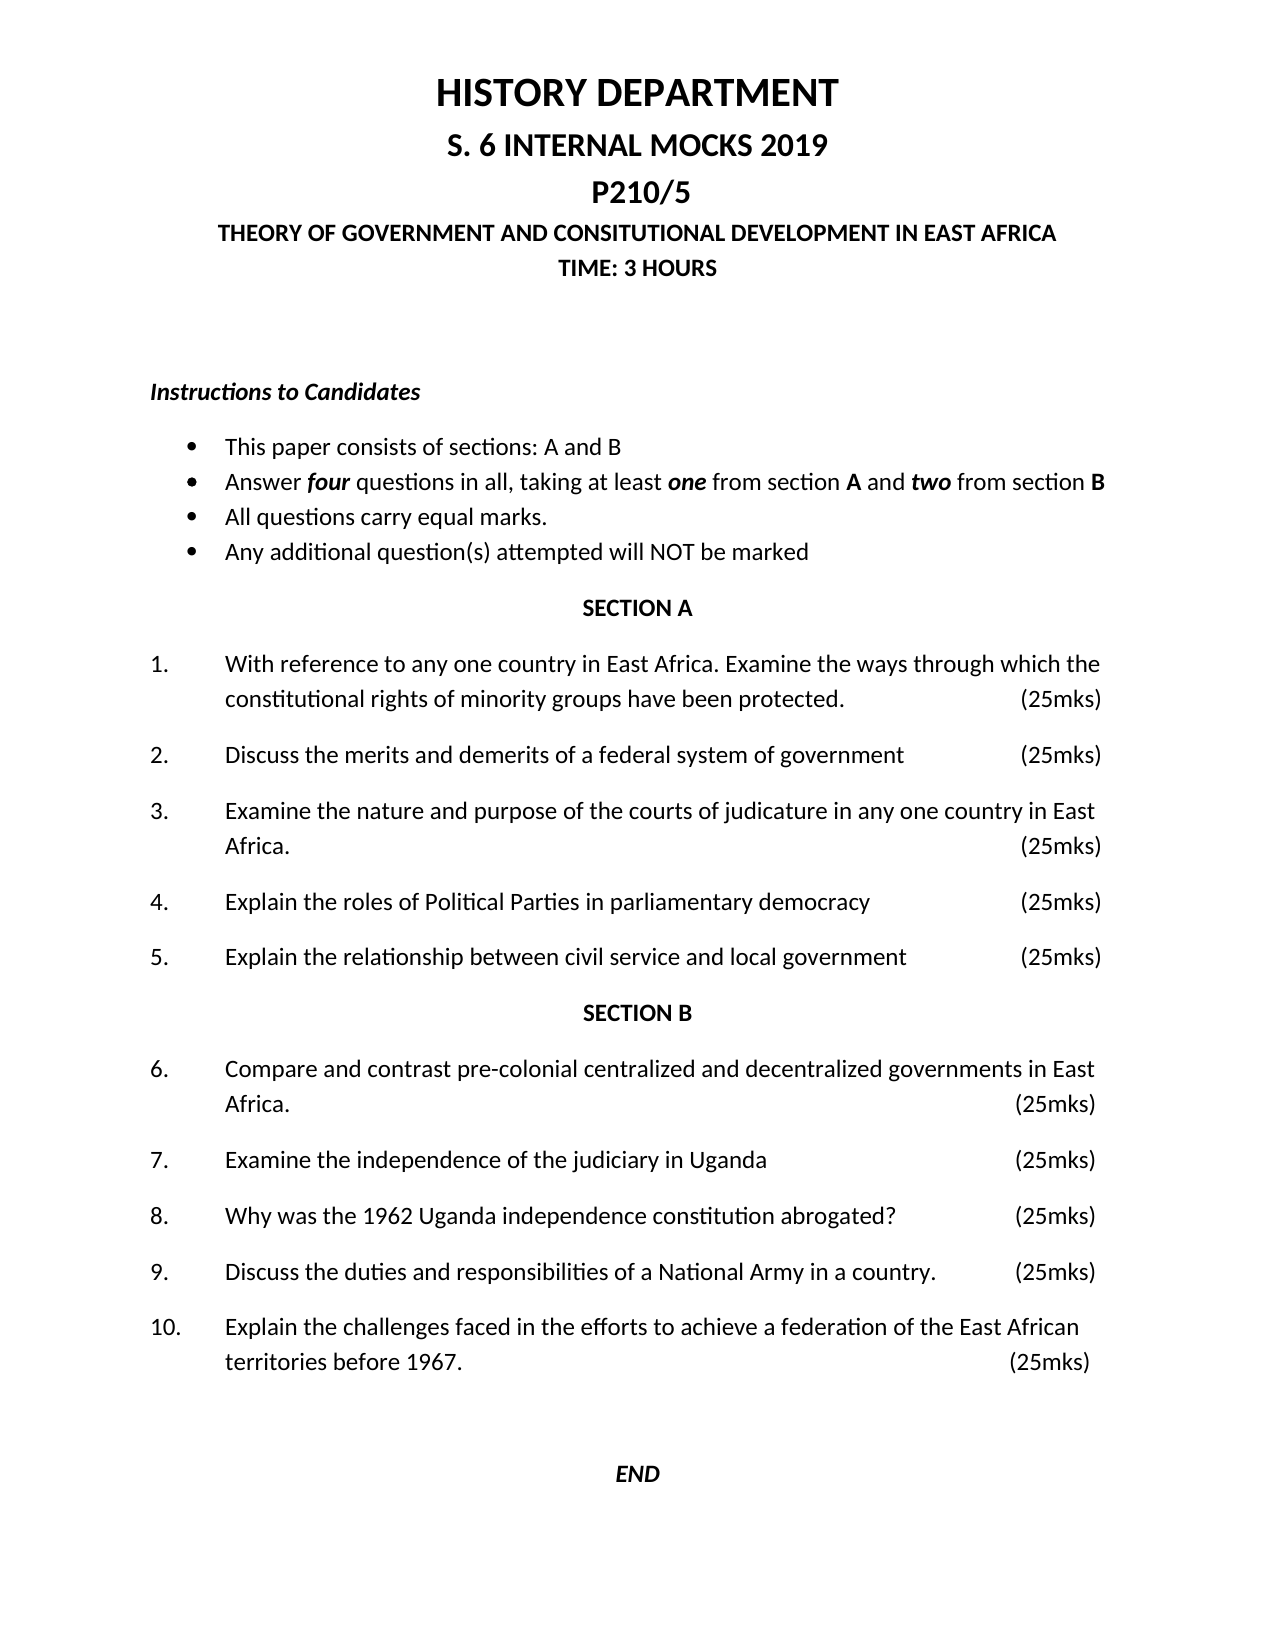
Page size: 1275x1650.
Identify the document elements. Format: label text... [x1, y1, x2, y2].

text HISTORY DEPARTMENT [150, 66, 1125, 116]
text 7. Examine the independence of the judiciary in Uganda (25mks) [150, 1144, 1125, 1174]
text S. 6 INTERNAL MOCKS 2019 [150, 124, 1125, 165]
text 4. Explain the roles of Political Parties in parliamentary democracy (25mks) [150, 886, 1125, 916]
text 2. Discuss the merits and demerits of a federal system of government (25mks) [150, 739, 1125, 769]
text 5. Explain the relationship between civil service and local government (25mks) [150, 941, 1125, 972]
text SECTION A [150, 592, 1125, 623]
text 6. Compare and contrast pre-colonial centralized and decentralized governments in East Africa. (25mks) [150, 1053, 1125, 1119]
text THEORY OF GOVERNMENT AND CONSITUTIONAL DEVELOPMENT IN EAST AFRICA [150, 218, 1125, 248]
text Instructions to Candidates [150, 376, 1125, 406]
text 9. Discuss the duties and responsibilities of a National Army in a country. (25mks) [150, 1256, 1125, 1286]
text P210/5 [150, 171, 1125, 212]
text SECTION B [150, 997, 1125, 1028]
list Answer four questions in all, taking at least one from section A and two from section B [187, 466, 1125, 497]
list This paper consists of sections: A and B [187, 431, 1125, 462]
text 10. Explain the challenges faced in the efforts to achieve a federation of the East African territories before 1967. (25mks) [150, 1311, 1125, 1377]
text 8. Why was the 1962 Uganda independence constitution abrogated? (25mks) [150, 1200, 1125, 1230]
text TIME: 3 HOURS [150, 253, 1125, 283]
text 3. Examine the nature and purpose of the courts of judicature in any one country in East Africa. (25mks) [150, 795, 1125, 860]
text END [150, 1458, 1125, 1489]
text 1. With reference to any one country in East Africa. Examine the ways through which the constitutional rights of minority groups have been protected. (25mks) [150, 648, 1125, 714]
list Any additional question(s) attempted will NOT be marked [187, 536, 1125, 567]
list All questions carry equal marks. [187, 501, 1125, 532]
